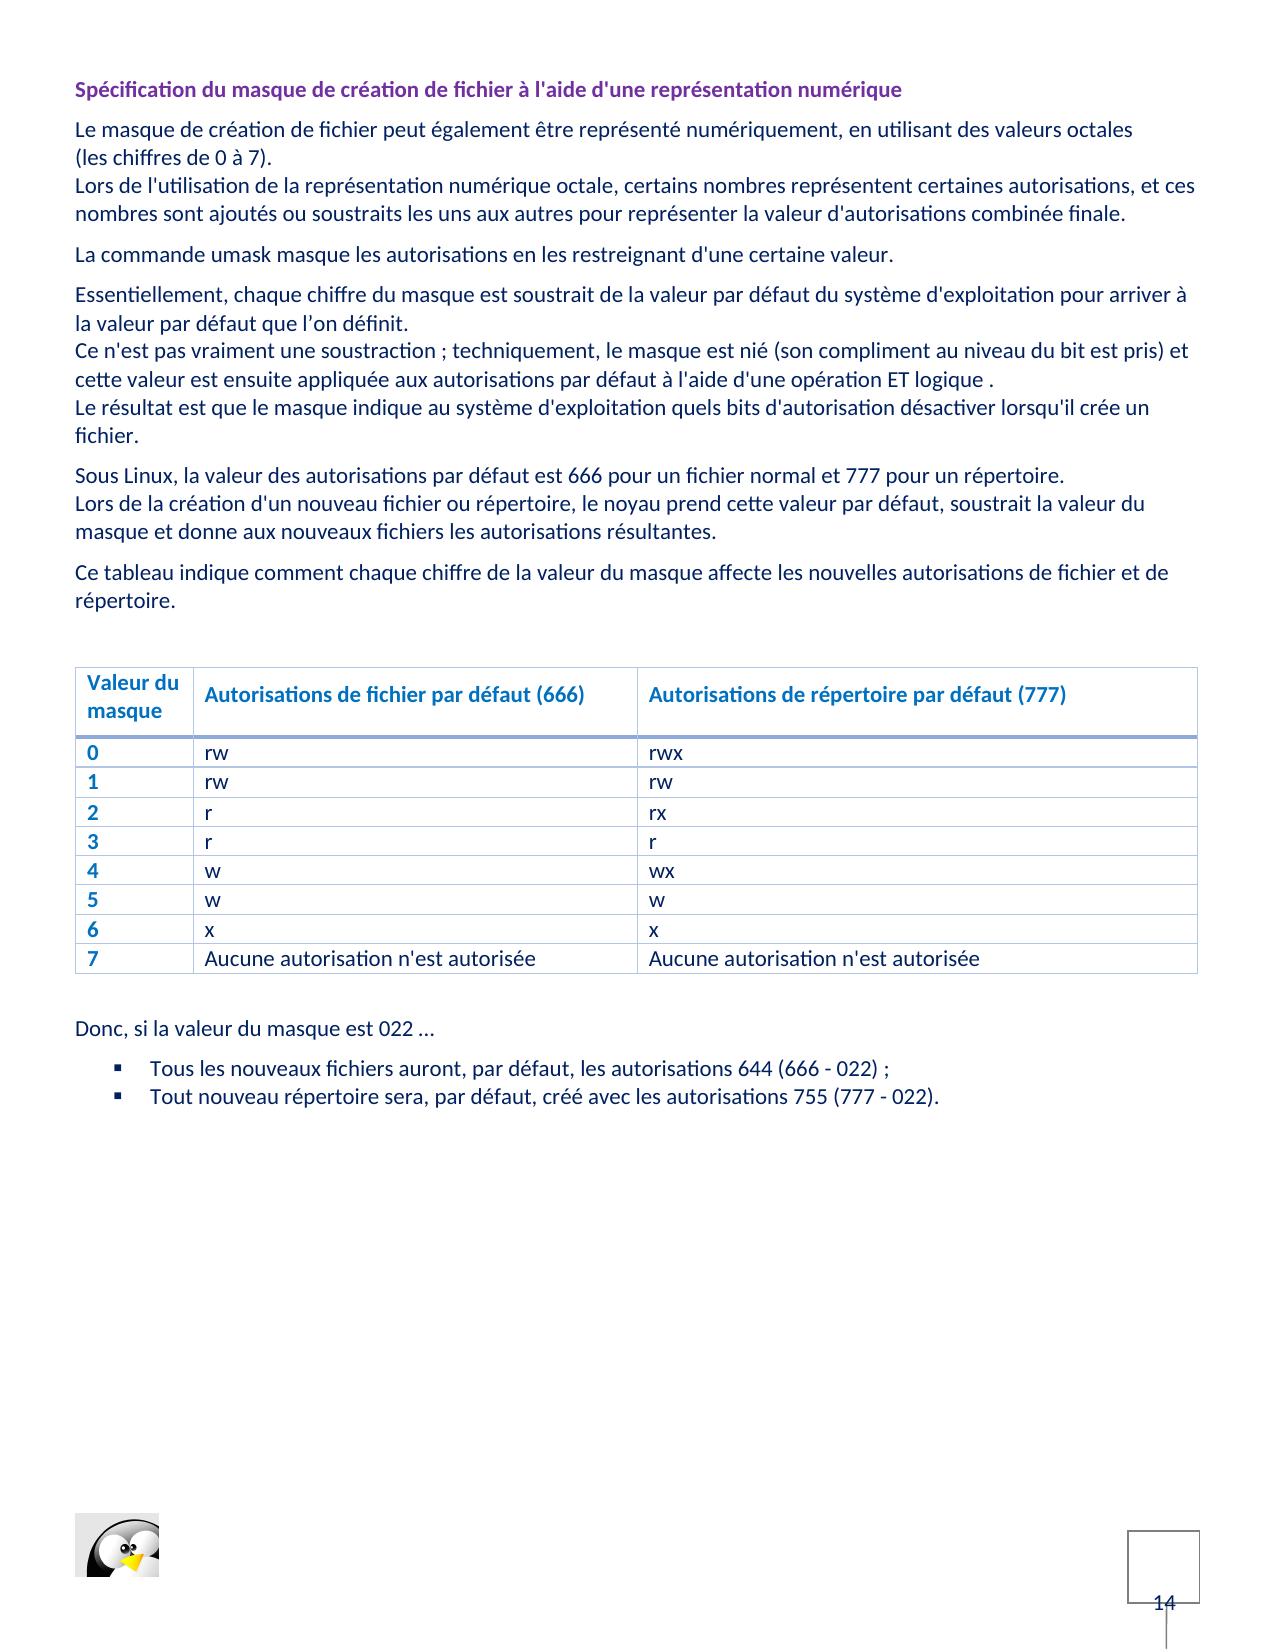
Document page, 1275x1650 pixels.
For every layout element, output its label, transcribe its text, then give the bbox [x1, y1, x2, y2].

table_cell w [638, 885, 1197, 914]
table_cell r [638, 827, 1197, 855]
table_cell x [194, 915, 637, 943]
subtitle Spécification du masque de création de fichier à l'aide d'une représentation numérique [75, 75, 1200, 103]
table_cell w [194, 856, 637, 884]
table_cell 5 [76, 885, 193, 914]
list Tout nouveau répertoire sera, par défaut, créé avec les autorisations 755 (777 - 022). [112, 1082, 1200, 1111]
table_header Valeur du masque [76, 668, 193, 735]
text La commande umask masque les autorisations en les restreignant d'une certaine valeur. [75, 240, 1200, 268]
table_cell r [194, 827, 637, 855]
table_cell rx [638, 798, 1197, 826]
text Sous Linux, la valeur des autorisations par défaut est 666 pour un fichier normal et 777 pour un répertoire. Lors de la création d'un nouveau fichier ou répertoire, le noyau prend cette valeur par défaut, soustrait la valeur du masque et donne aux nouveaux fichiers les autorisations résultantes. [75, 461, 1200, 545]
list Tous les nouveaux fichiers auront, par défaut, les autorisations 644 (666 - 022) ; [112, 1054, 1200, 1082]
table_header Autorisations de fichier par défaut (666) [194, 668, 637, 735]
text Ce tableau indique comment chaque chiffre de la valeur du masque affecte les nouvelles autorisations de fichier et de répertoire. [75, 558, 1200, 614]
table_cell 0 [76, 739, 193, 766]
table_cell Aucune autorisation n'est autorisée [194, 944, 637, 972]
text Donc, si la valeur du masque est 022 … [75, 1014, 1200, 1042]
table_cell rw [638, 768, 1197, 797]
table_cell rw [194, 768, 637, 797]
table_header Autorisations de répertoire par défaut (777) [638, 668, 1197, 735]
table_cell 4 [76, 856, 193, 884]
table_cell 1 [76, 768, 193, 797]
table_cell r [194, 798, 637, 826]
text Le masque de création de fichier peut également être représenté numériquement, en utilisant des valeurs octales (les chiffres de 0 à 7). Lors de l'utilisation de la représentation numérique octale, certains nombres représentent certaines autorisations, et ces nombres sont ajoutés ou soustraits les uns aux autres pour représenter la valeur d'autorisations combinée finale. [75, 116, 1200, 228]
table_cell 3 [76, 827, 193, 855]
table_cell w [194, 885, 637, 914]
text Essentiellement, chaque chiffre du masque est soustrait de la valeur par défaut du système d'exploitation pour arriver à la valeur par défaut que l’on définit. Ce n'est pas vraiment une soustraction ; techniquement, le masque est nié (son compliment au niveau du bit est pris) et cette valeur est ensuite appliquée aux autorisations par défaut à l'aide d'une opération ET logique . Le résultat est que le masque indique au système d'exploitation quels bits d'autorisation désactiver lorsqu'il crée un fichier. [75, 281, 1200, 449]
table_cell 2 [76, 798, 193, 826]
table_cell 6 [76, 915, 193, 943]
table_cell Aucune autorisation n'est autorisée [638, 944, 1197, 972]
table_cell rw [194, 739, 637, 766]
table_cell wx [638, 856, 1197, 884]
table_cell 7 [76, 944, 193, 972]
picture [75, 1513, 159, 1577]
table_cell x [638, 915, 1197, 943]
table_cell rwx [638, 739, 1197, 766]
